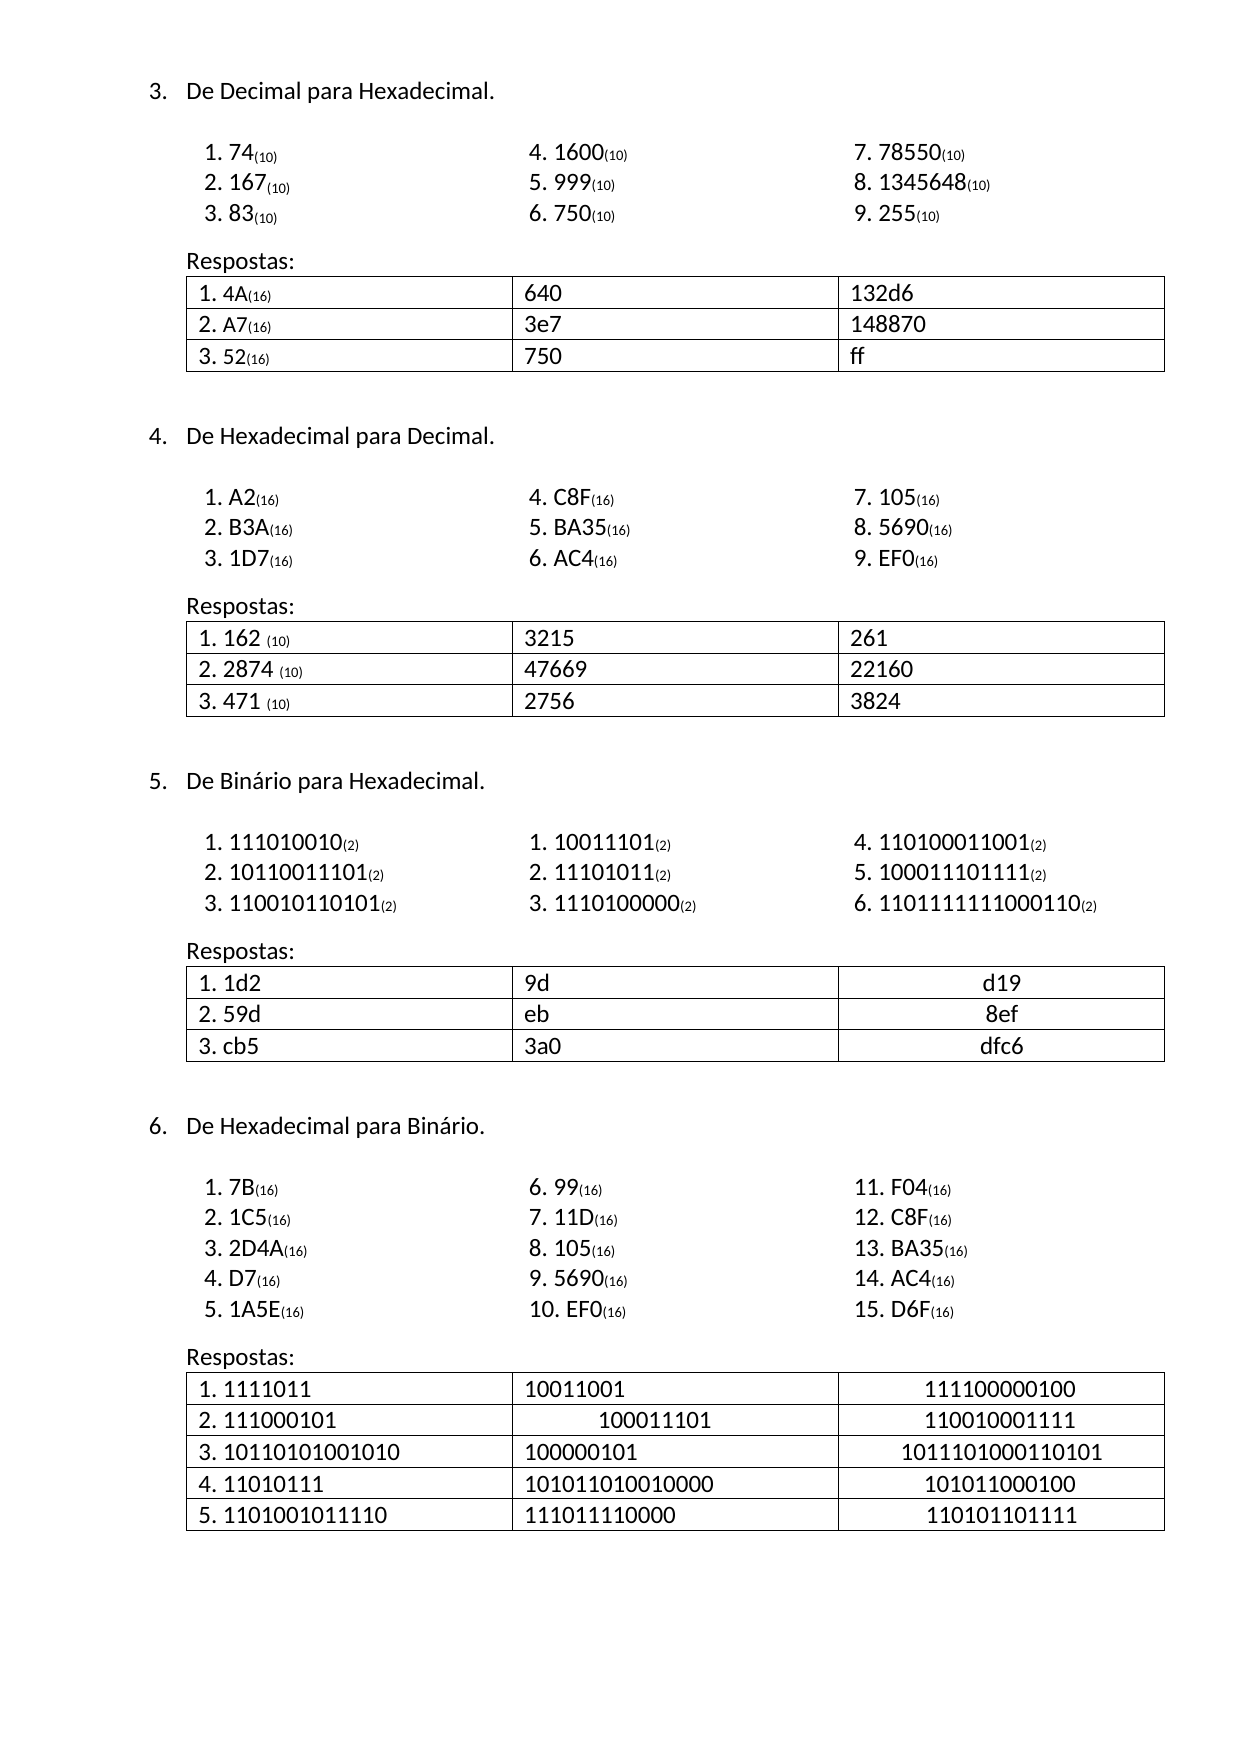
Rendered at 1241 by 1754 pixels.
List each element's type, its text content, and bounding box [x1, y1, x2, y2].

table_cell 6. 750(10) [518, 197, 842, 228]
table_cell 22160 [839, 654, 1164, 684]
table_cell 2. 59d [187, 999, 512, 1029]
table_cell 5. 1A5E(16) [193, 1293, 517, 1324]
table_header 261 [839, 622, 1164, 652]
table_cell 9. 255(10) [842, 197, 1164, 228]
table_cell 8. 105(16) [518, 1232, 842, 1263]
table_cell 100011101 [513, 1405, 838, 1435]
table_header 1. A2(16) [193, 481, 517, 512]
table_cell 1011101000110101 [839, 1436, 1164, 1467]
list Respostas: [186, 245, 1165, 276]
table_cell 2. B3A(16) [193, 512, 517, 542]
table_cell 2. 11101011(2) [518, 857, 842, 887]
table_header 1. 162 (10) [187, 622, 512, 652]
table_cell 8. 1345648(10) [842, 167, 1164, 197]
table_cell 7. 11D(16) [518, 1202, 842, 1232]
list De Hexadecimal para Decimal. [149, 420, 1165, 451]
list Respostas: [186, 590, 1165, 621]
table_cell 101011000100 [839, 1468, 1164, 1498]
table_header 4. 110100011001(2) [842, 826, 1164, 857]
table_cell 3. 110010110101(2) [193, 887, 517, 918]
table_cell 4. D7(16) [193, 1263, 517, 1293]
table_cell 2. 1C5(16) [193, 1202, 517, 1232]
list Respostas: [186, 935, 1165, 966]
table_cell 14. AC4(16) [842, 1263, 1164, 1293]
table_cell 2. 10110011101(2) [193, 857, 517, 887]
table_cell 10. EF0(16) [518, 1293, 842, 1324]
table_cell 100000101 [513, 1436, 838, 1467]
table_cell 3. 2D4A(16) [193, 1232, 517, 1263]
table_header 7. 105(16) [842, 481, 1164, 512]
table_cell 2. 111000101 [187, 1405, 512, 1435]
table_cell 3. 471 (10) [187, 685, 512, 716]
table_header 1. 1111011 [187, 1373, 512, 1403]
list De Decimal para Hexadecimal. [149, 75, 1165, 106]
table_header 640 [513, 277, 838, 307]
table_cell 12. C8F(16) [842, 1202, 1164, 1232]
table_header 132d6 [839, 277, 1164, 307]
table_cell 13. BA35(16) [842, 1232, 1164, 1263]
table_cell 8. 5690(16) [842, 512, 1164, 542]
table_cell 3824 [839, 685, 1164, 716]
list De Hexadecimal para Binário. [149, 1110, 1165, 1141]
table_cell 101011010010000 [513, 1468, 838, 1498]
table_header 1. 10011101(2) [518, 826, 842, 857]
table_cell 3. 1D7(16) [193, 542, 517, 573]
table_cell 47669 [513, 654, 838, 684]
table_cell 3. 83(10) [193, 197, 517, 228]
table_cell 6. 1101111111000110(2) [842, 887, 1164, 918]
list Respostas: [186, 1341, 1165, 1372]
table_header 6. 99(16) [518, 1171, 842, 1202]
table_cell 5. 1101001011110 [187, 1499, 512, 1530]
list De Binário para Hexadecimal. [149, 765, 1165, 796]
table_header 11. F04(16) [842, 1171, 1164, 1202]
table_header 1. 111010010(2) [193, 826, 517, 857]
table_cell 9. EF0(16) [842, 542, 1164, 573]
table_cell 3e7 [513, 309, 838, 339]
table_cell 110101101111 [839, 1499, 1164, 1530]
table_cell 4. 11010111 [187, 1468, 512, 1498]
table_cell 3. 10110101001010 [187, 1436, 512, 1467]
table_cell 3. cb5 [187, 1030, 512, 1061]
table_cell 5. BA35(16) [518, 512, 842, 542]
table_header d19 [839, 967, 1164, 997]
table_cell 15. D6F(16) [842, 1293, 1164, 1324]
table_header 4. 1600(10) [518, 136, 842, 167]
table_header 111100000100 [839, 1373, 1164, 1403]
table_cell 5. 100011101111(2) [842, 857, 1164, 887]
table_cell 8ef [839, 999, 1164, 1029]
table_cell 9. 5690(16) [518, 1263, 842, 1293]
table_cell dfc6 [839, 1030, 1164, 1061]
table_cell 5. 999(10) [518, 167, 842, 197]
table_cell 750 [513, 340, 838, 371]
table_cell 2. 167(10) [193, 167, 517, 197]
table_cell 3. 52(16) [187, 340, 512, 371]
table_cell 148870 [839, 309, 1164, 339]
table_cell eb [513, 999, 838, 1029]
table_cell 110010001111 [839, 1405, 1164, 1435]
table_header 9d [513, 967, 838, 997]
table_header 1. 1d2 [187, 967, 512, 997]
table_cell 3a0 [513, 1030, 838, 1061]
table_header 3215 [513, 622, 838, 652]
table_cell 6. AC4(16) [518, 542, 842, 573]
table_cell 111011110000 [513, 1499, 838, 1530]
table_cell 3. 1110100000(2) [518, 887, 842, 918]
table_header 10011001 [513, 1373, 838, 1403]
table_cell ff [839, 340, 1164, 371]
table_header 4. C8F(16) [518, 481, 842, 512]
table_header 1. 4A(16) [187, 277, 512, 307]
table_header 1. 74(10) [193, 136, 517, 167]
table_cell 2756 [513, 685, 838, 716]
table_header 7. 78550(10) [842, 136, 1164, 167]
table_cell 2. A7(16) [187, 309, 512, 339]
table_header 1. 7B(16) [193, 1171, 517, 1202]
table_cell 2. 2874 (10) [187, 654, 512, 684]
